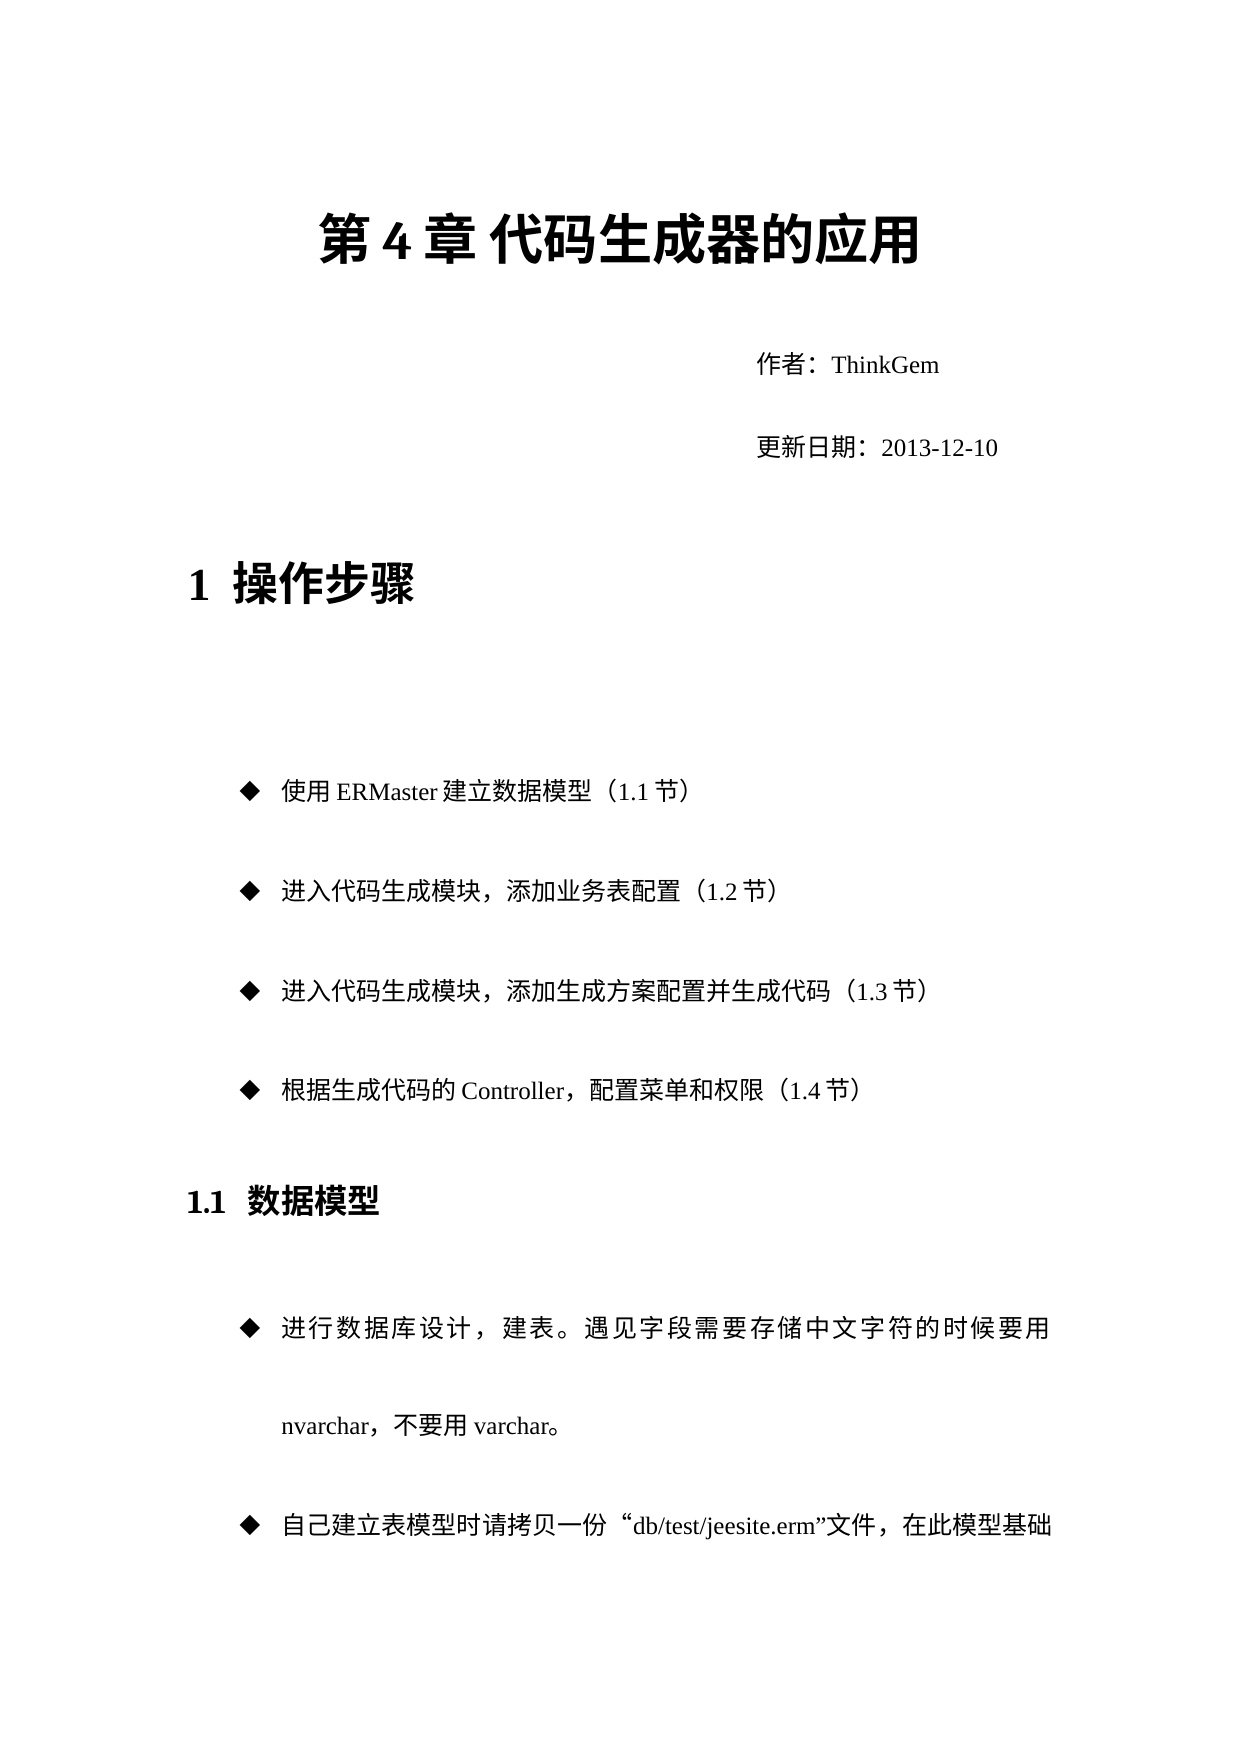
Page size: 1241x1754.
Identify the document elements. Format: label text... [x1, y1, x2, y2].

title 第4章 代码生成器的应用 [187, 187, 1053, 284]
list 进行数据库设计，建表。遇见字段需要存储中文字符的时候要用nvarchar，不要用varchar。 [237, 1294, 1053, 1456]
list 使用ERMaster建立数据模型（1.1节） [237, 757, 1053, 822]
list 进入代码生成模块，添加业务表配置（1.2节） [237, 857, 1053, 922]
list 根据生成代码的Controller，配置菜单和权限（1.4节） [237, 1056, 1053, 1121]
text 作者：ThinkGem [756, 330, 1053, 395]
subtitle 数据模型 [187, 1167, 1053, 1232]
list 进入代码生成模块，添加生成方案配置并生成代码（1.3节） [237, 957, 1053, 1022]
text 更新日期：2013-12-10 [756, 413, 1053, 478]
subtitle 操作步骤 [187, 532, 1053, 629]
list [237, 1491, 1053, 1556]
